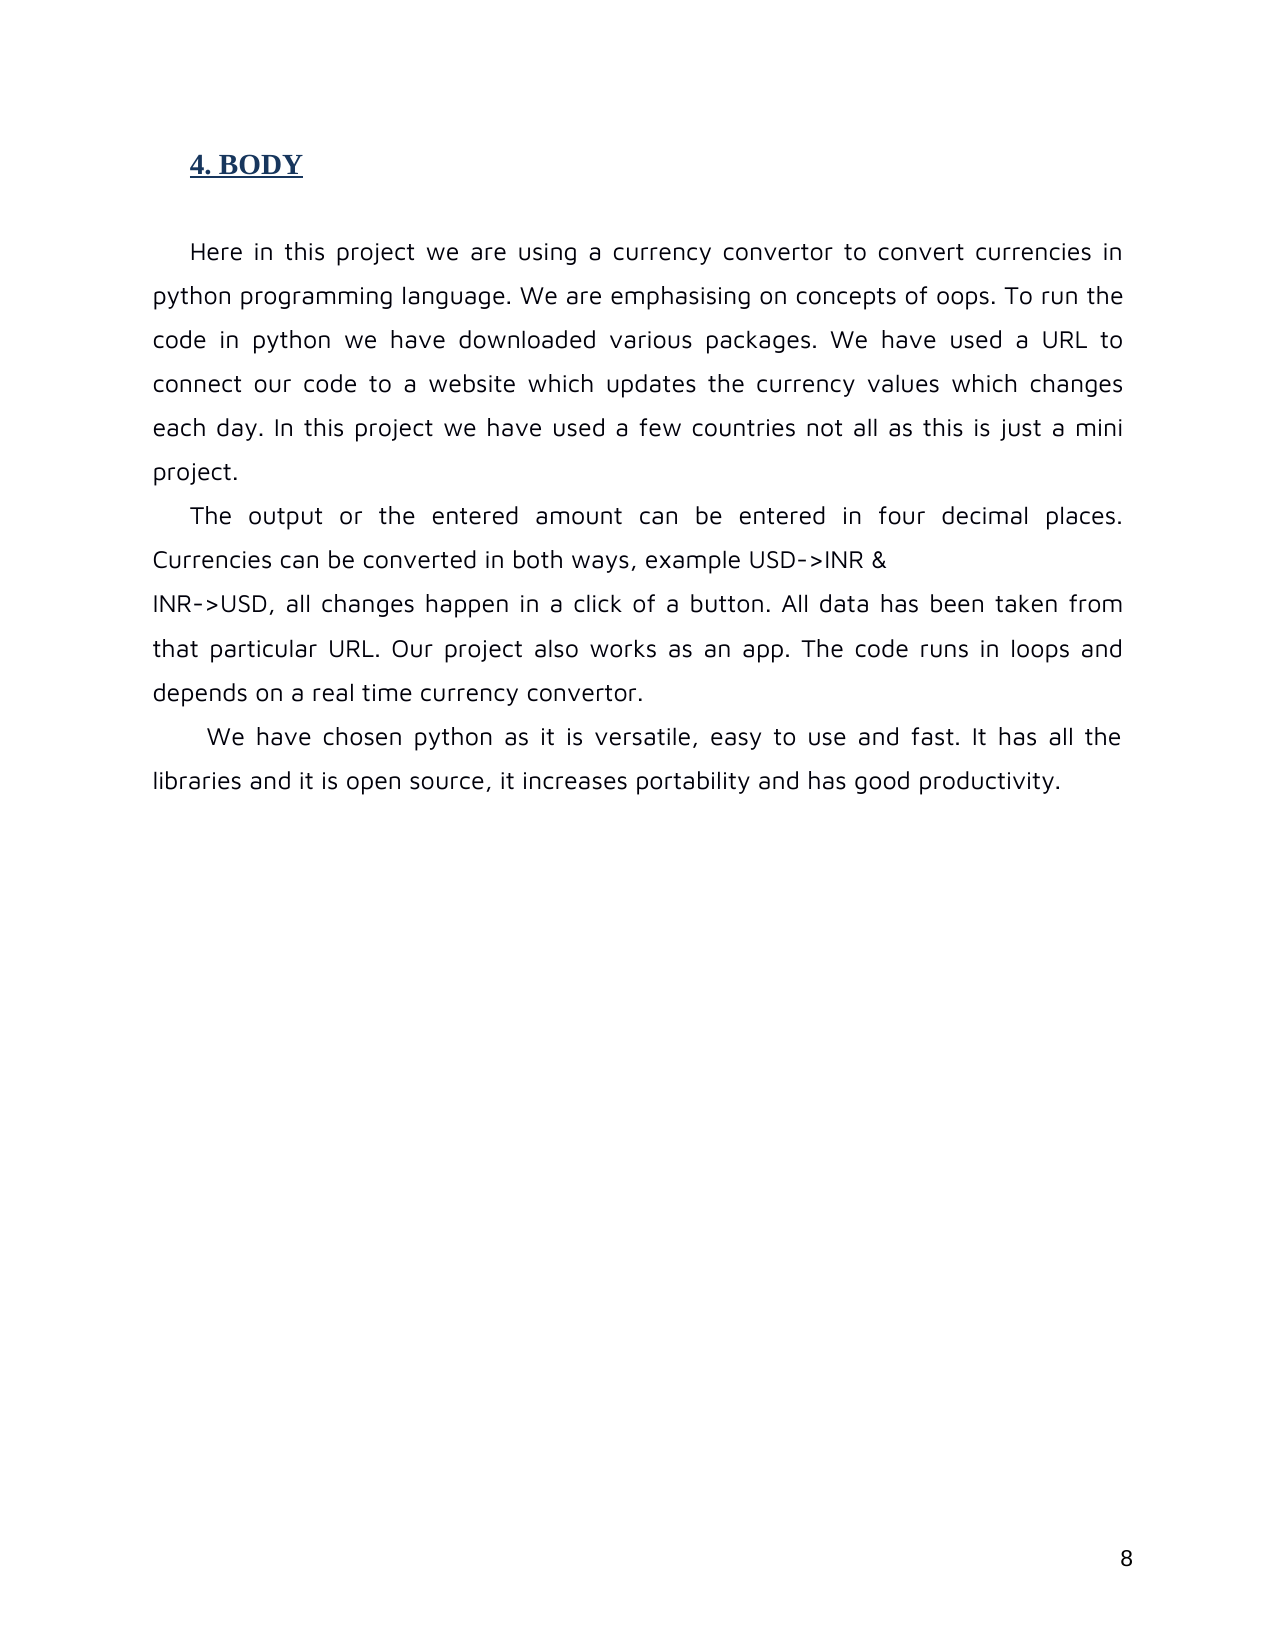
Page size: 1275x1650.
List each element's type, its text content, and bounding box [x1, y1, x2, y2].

text 4. BODY [152, 147, 497, 181]
text Here in this project we are using a currency convertor to convert currencies in python programming language. We are emphasising on concepts of oops. To run the code in python we have downloaded various packages. We have used a URL to connect our code to a website which updates the currency values which changes each day. In this project we have used a few countries not all as this is just a mini project. [152, 236, 1124, 486]
text We have chosen python as it is versatile, easy to use and fast. It has all the libraries and it is open source, it increases portability and has good productivity. [152, 721, 1124, 794]
text The output or the entered amount can be entered in four decimal places. Currencies can be converted in both ways, example USD->INR & [152, 501, 1124, 574]
text INR->USD, all changes happen in a click of a button. All data has been taken from that particular URL. Our project also works as an app. The code runs in loops and depends on a real time currency convertor. [152, 589, 1124, 706]
